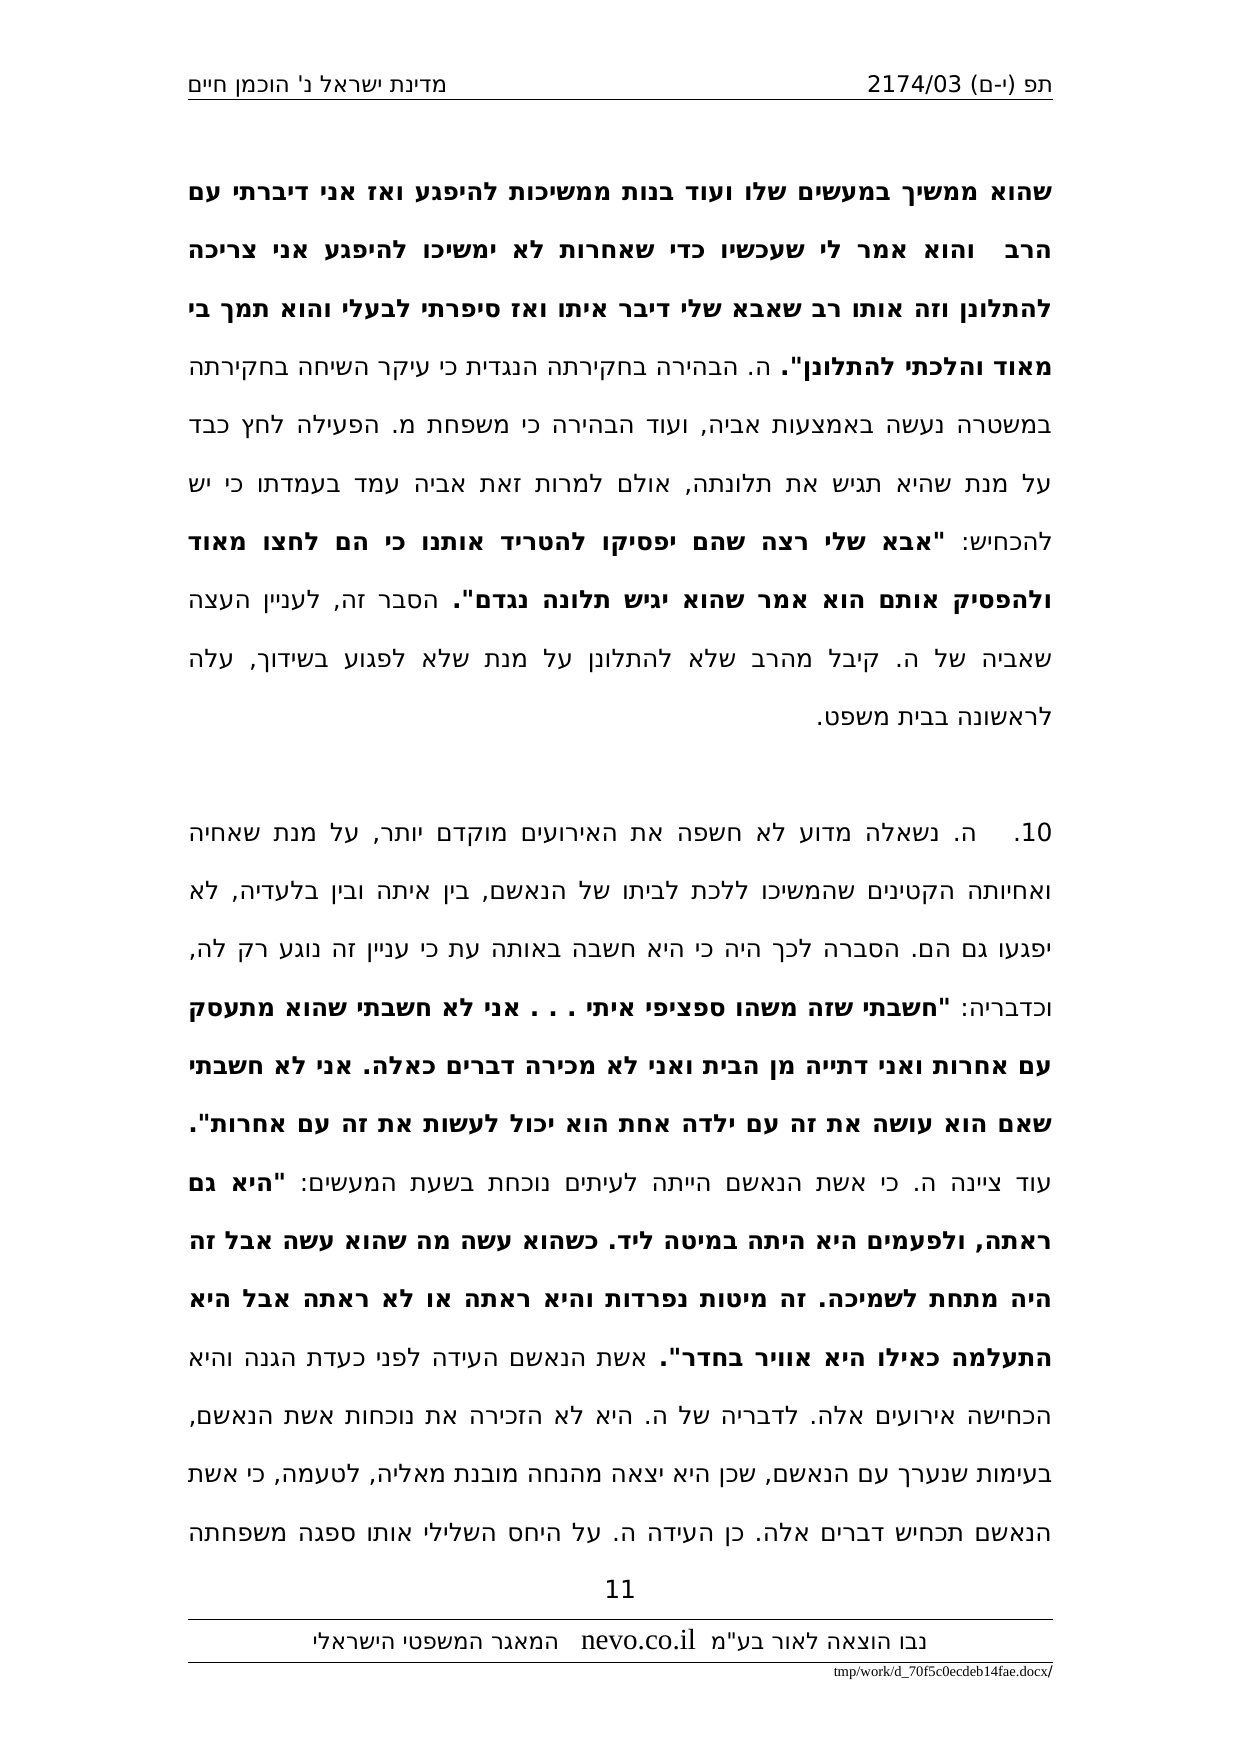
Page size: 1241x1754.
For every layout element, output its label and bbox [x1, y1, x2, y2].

text [187, 177, 1053, 731]
text [187, 818, 1053, 1547]
